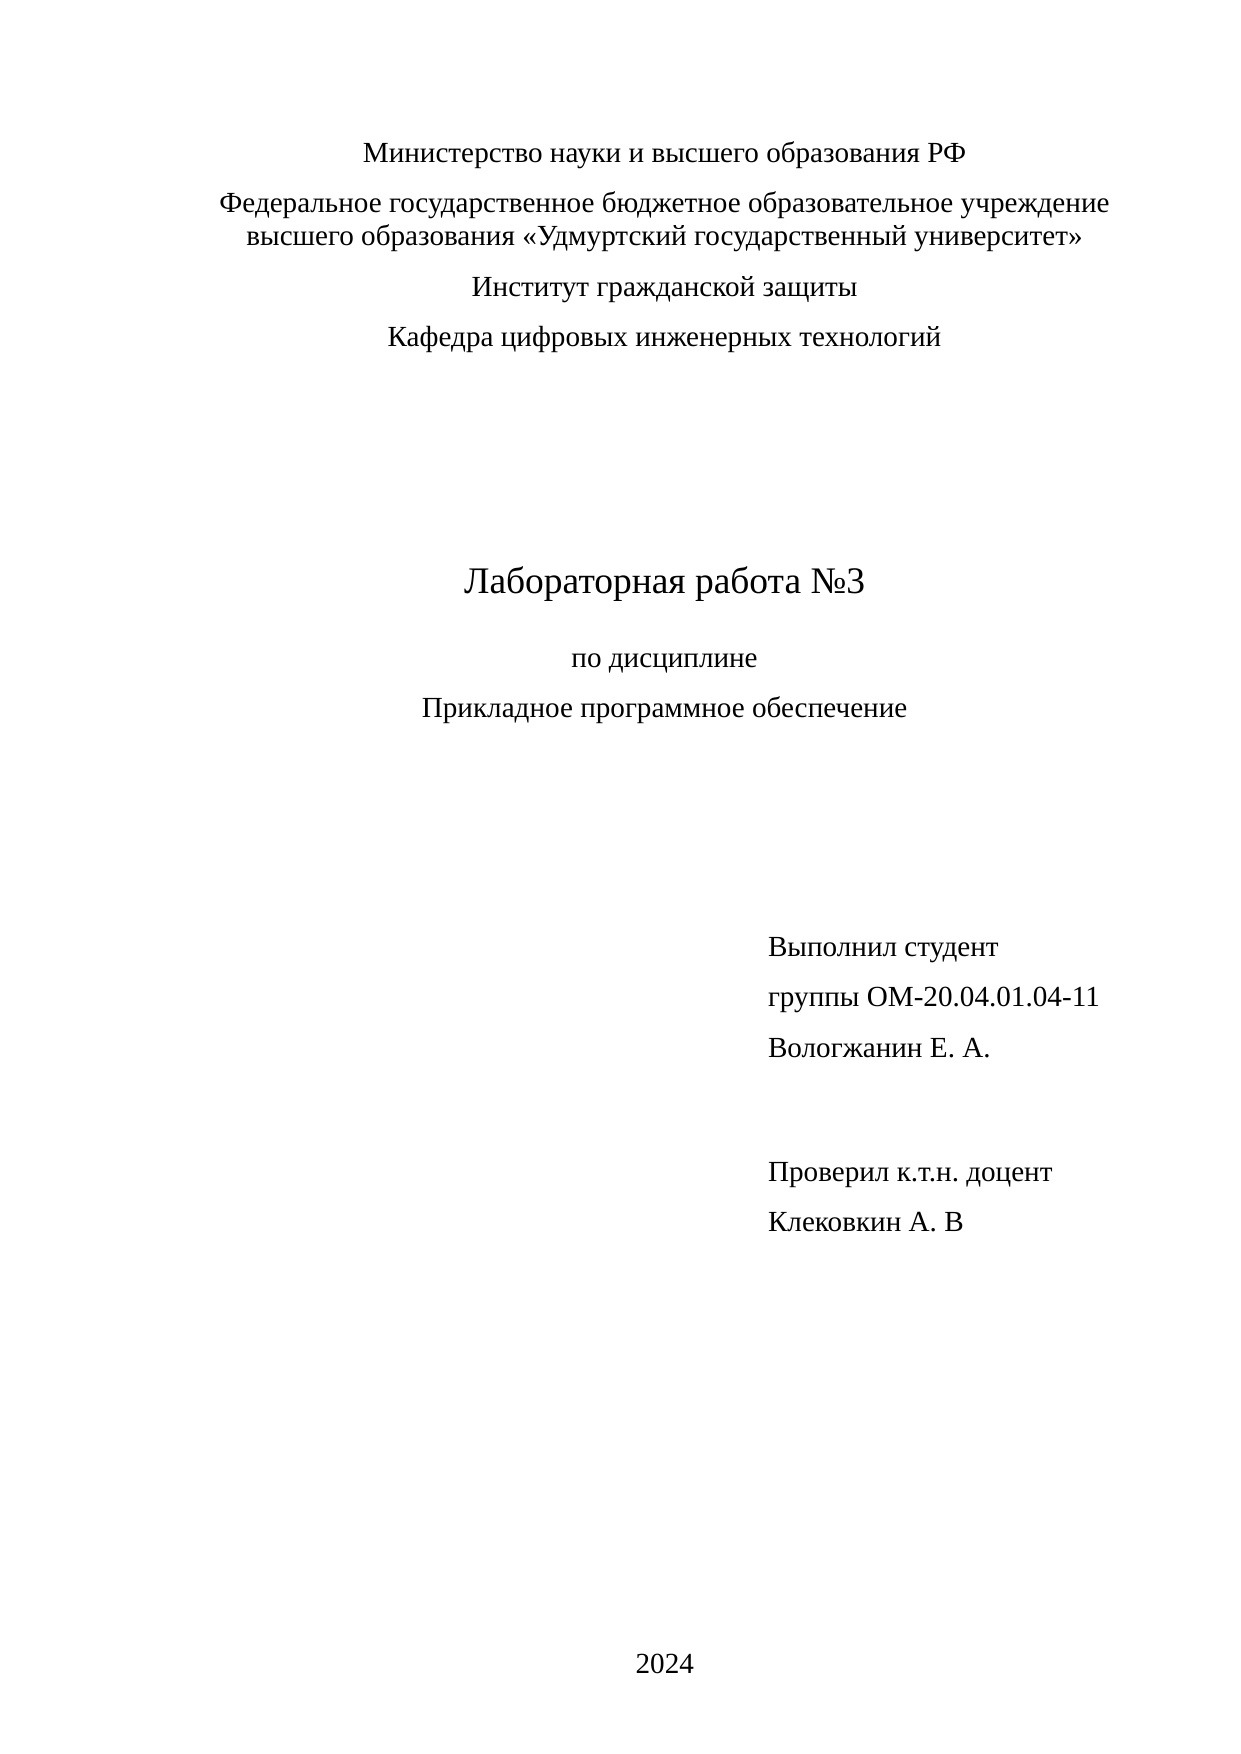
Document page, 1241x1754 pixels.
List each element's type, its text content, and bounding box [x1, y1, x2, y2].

text Кафедра цифровых инженерных технологий [177, 319, 1152, 352]
text Министерство науки и высшего образования РФ [177, 135, 1152, 168]
text Выполнил студент [177, 929, 1152, 963]
text по дисциплине [177, 640, 1152, 673]
text Вологжанин Е. А. [177, 1030, 1152, 1063]
text Институт гражданской защиты [177, 269, 1152, 302]
text группы ОМ-20.04.01.04-11 [177, 979, 1152, 1013]
text Проверил к.т.н. доцент [177, 1154, 1152, 1188]
text Прикладное программное обеспечение [177, 690, 1152, 723]
text Лабораторная работа №3 [177, 558, 1152, 601]
text Федеральное государственное бюджетное образовательное учреждение высшего образования «Удмуртский государственный университет» [177, 185, 1152, 252]
text Клековкин А. В [177, 1204, 1152, 1238]
